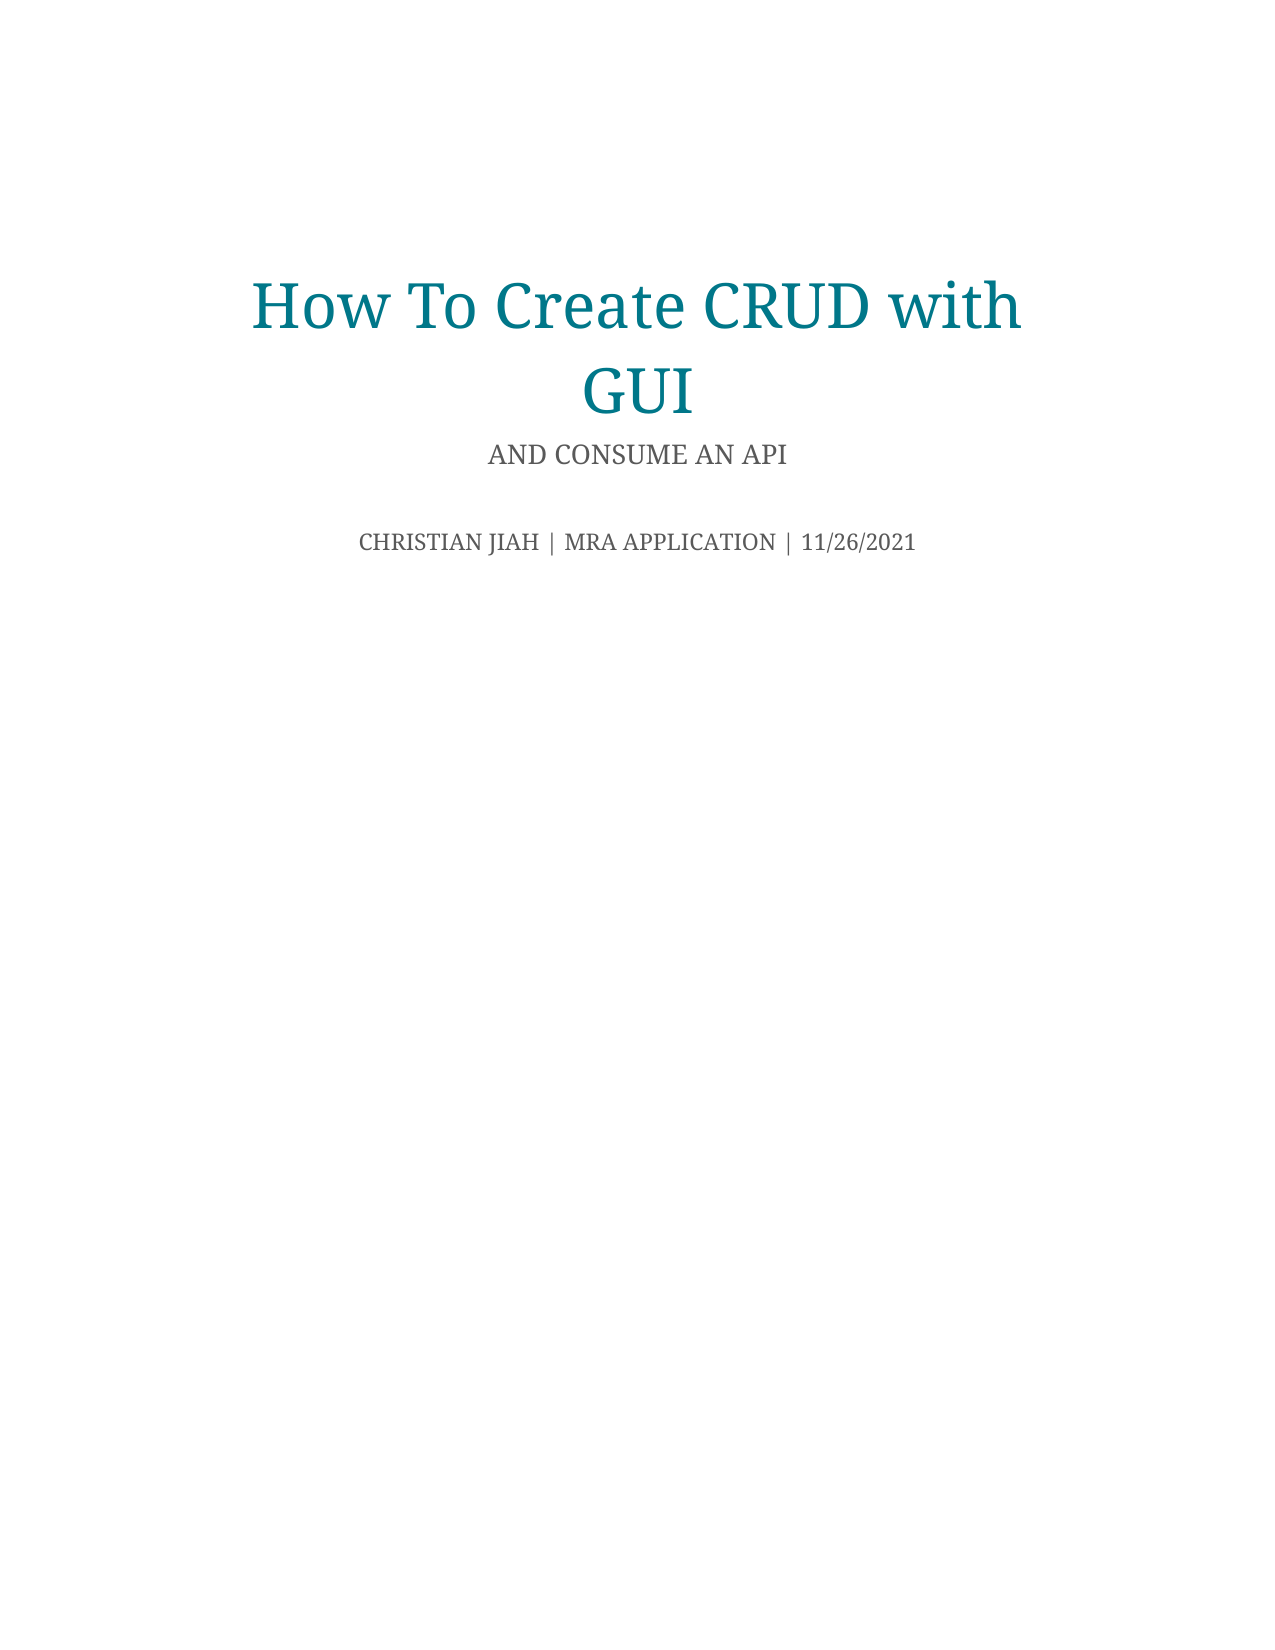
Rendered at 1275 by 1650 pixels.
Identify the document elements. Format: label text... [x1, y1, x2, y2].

title How To Create CRUD with GUI [187, 261, 1087, 431]
subtitle AND CONSUME AN API [187, 436, 1087, 472]
text CHRISTIAN JIAH | MRA APPLICATION | 11/26/2021 [187, 526, 1087, 557]
